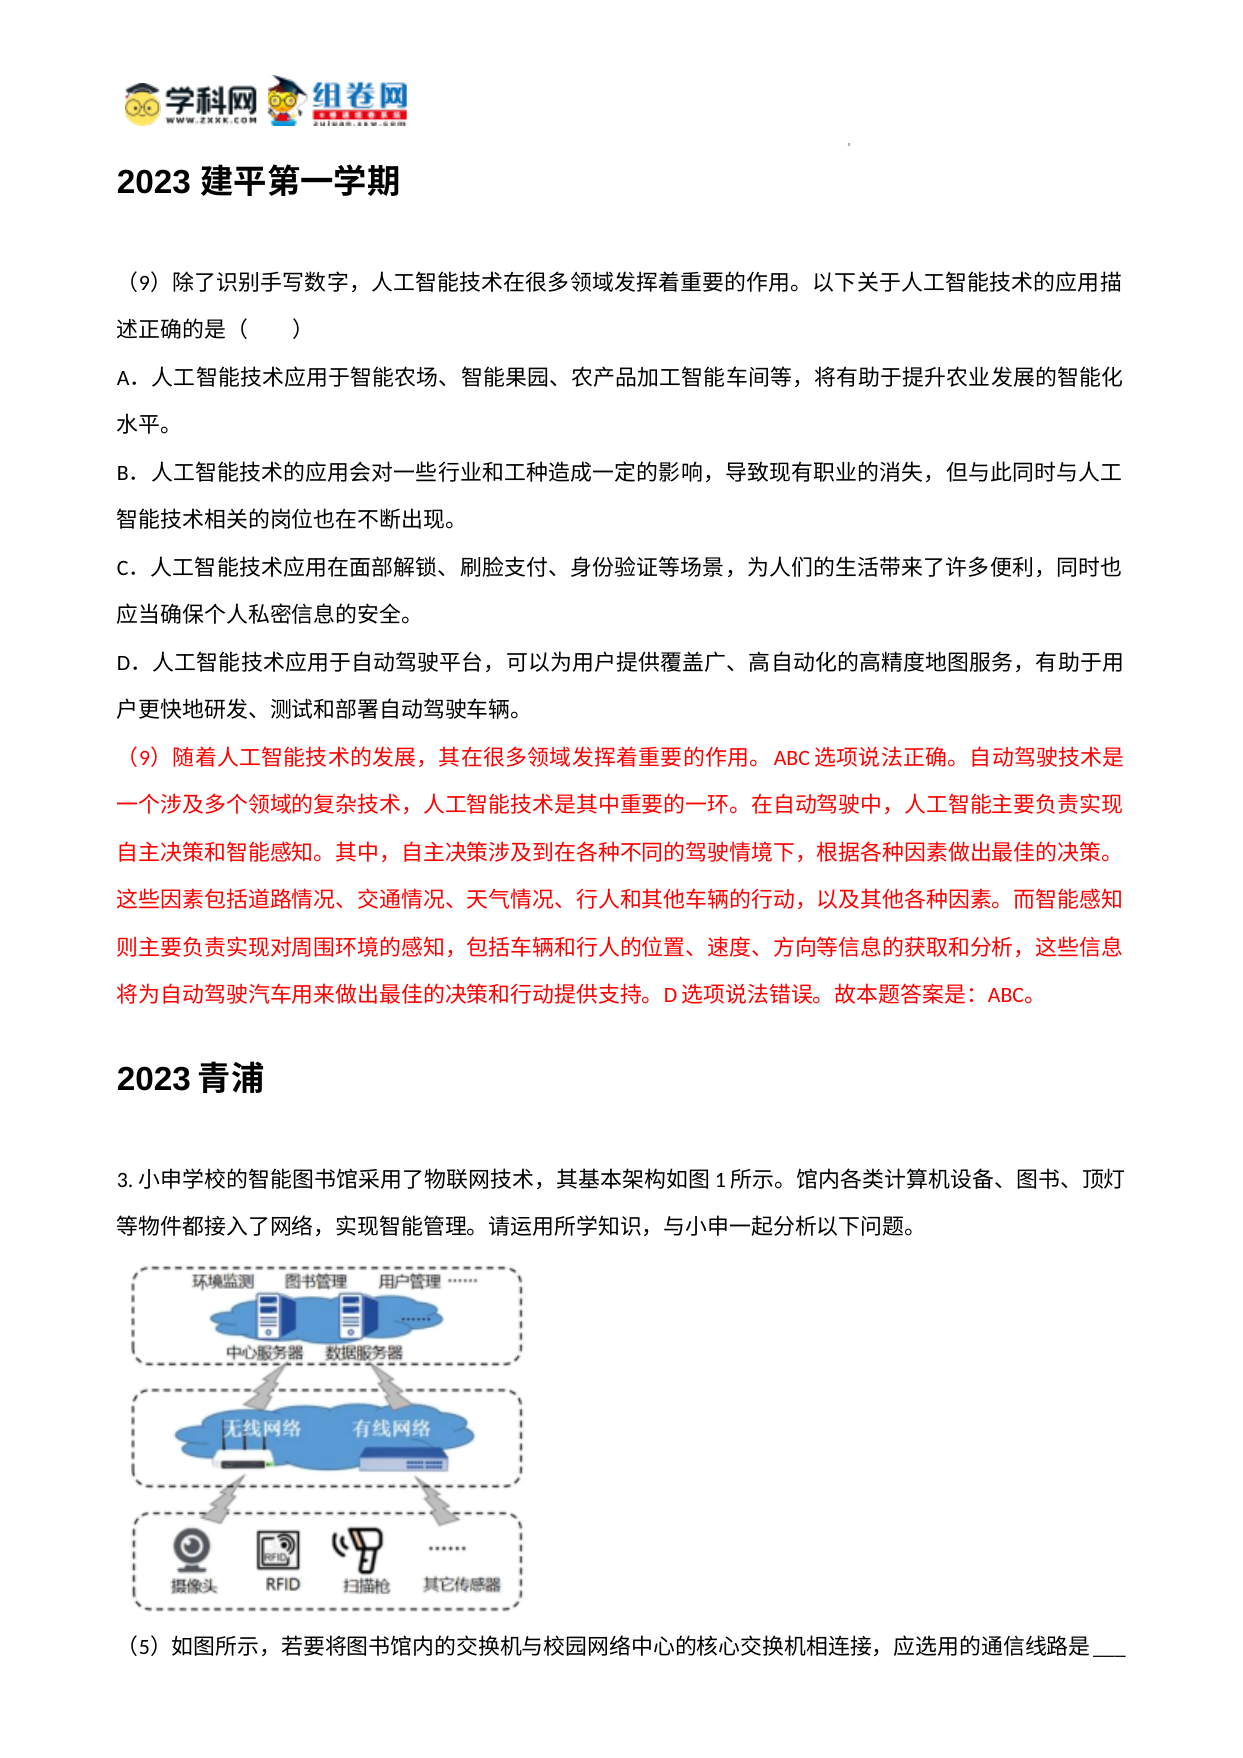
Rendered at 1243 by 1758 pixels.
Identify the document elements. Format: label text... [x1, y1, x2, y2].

subtitle 2023青浦 [117, 1052, 1126, 1100]
text B．人工智能技术的应用会对一些行业和工种造成一定的影响，导致现有职业的消失，但与此同时与人工智能技术相关的岗位也在不断出现。 [117, 454, 1126, 534]
picture [267, 75, 407, 126]
text （9）除了识别手写数字，人工智能技术在很多领域发挥着重要的作用。以下关于人工智能技术的应用描述正确的是（ ） [117, 264, 1126, 344]
text （5）如图所示，若要将图书馆内的交换机与校园网络中心的核心交换机相连接，应选用的通信线路是____（双绞线/光纤），它的优势是：____（3个）。 [117, 1629, 1126, 1661]
picture [125, 83, 258, 126]
text C．人工智能技术应用在面部解锁、刷脸支付、身份验证等场景，为人们的生活带来了许多便利，同时也应当确保个人私密信息的安全。 [117, 549, 1126, 629]
text 3. 小申学校的智能图书馆采用了物联网技术，其基本架构如图1所示。馆内各类计算机设备、图书、顶灯等物件都接入了网络，实现智能管理。请运用所学知识，与小申一起分析以下问题。 [117, 1162, 1126, 1241]
picture [116, 1256, 530, 1616]
text （9）随着人工智能技术的发展，其在很多领域发挥着重要的作用。ABC选项说法正确。自动驾驶技术是一个涉及多个领域的复杂技术，人工智能技术是其中重要的一环。在自动驾驶中，人工智能主要负责实现自主决策和智能感知。其中，自主决策涉及到在各种不同的驾驶情境下，根据各种因素做出最佳的决策。这些因素包括道路情况、交通情况、天气情况、行人和其他车辆的行动，以及其他各种因素。而智能感知则主要负责实现对周围环境的感知，包括车辆和行人的位置、速度、方向等信息的获取和分析，这些信息将为自动驾驶汽车用来做出最佳的决策和行动提供支持。D选项说法错误。故本题答案是：ABC。 [117, 739, 1126, 1009]
text A．人工智能技术应用于智能农场、智能果园、农产品加工智能车间等，将有助于提升农业发展的智能化水平。 [117, 359, 1126, 439]
text D．人工智能技术应用于自动驾驶平台，可以为用户提供覆盖广、高自动化的高精度地图服务，有助于用户更快地研发、测试和部署自动驾驶车辆。 [117, 644, 1126, 724]
subtitle 2023 建平第一学期 [117, 154, 1126, 203]
